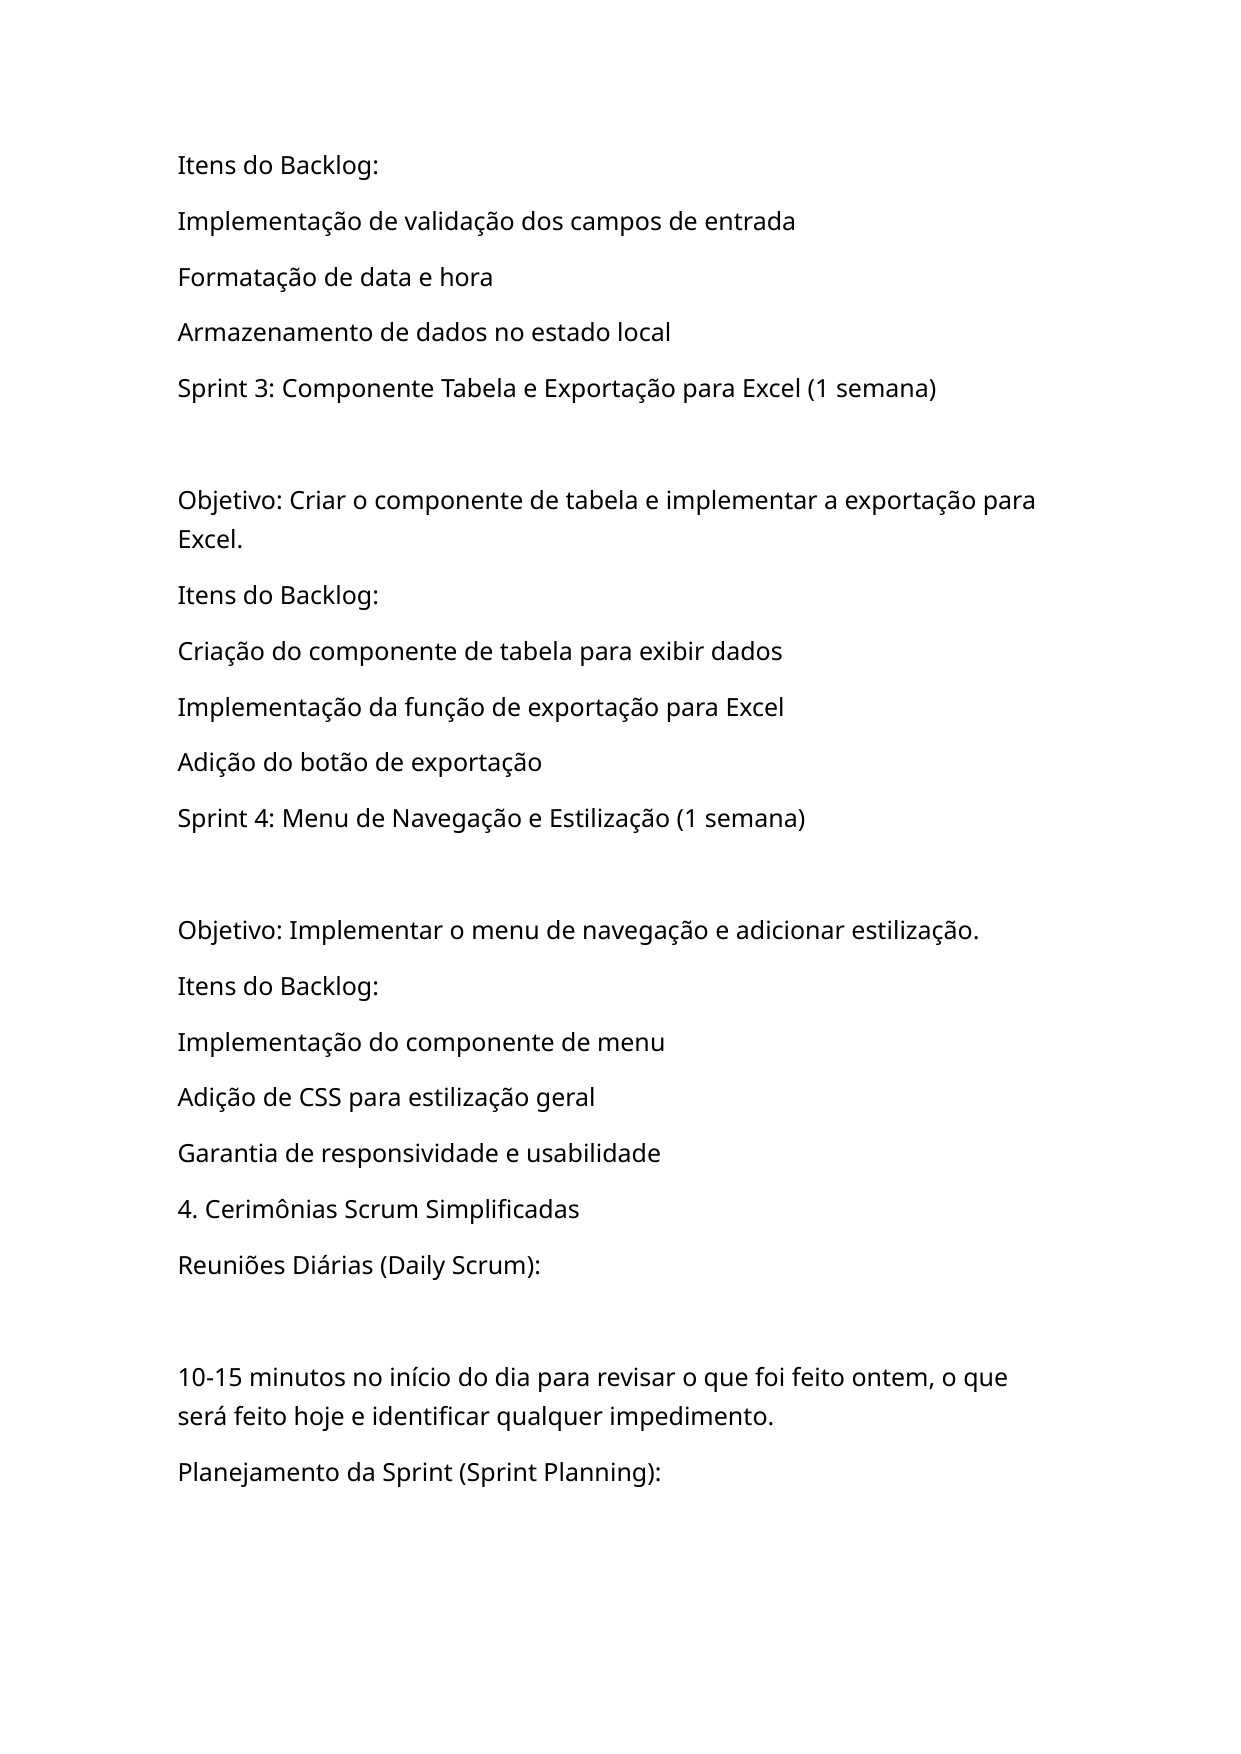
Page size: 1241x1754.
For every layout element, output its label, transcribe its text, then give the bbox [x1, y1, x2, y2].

text Sprint 3: Componente Tabela e Exportação para Excel (1 semana) [177, 371, 1063, 405]
text Sprint 4: Menu de Navegação e Estilização (1 semana) [177, 801, 1063, 835]
text Criação do componente de tabela para exibir dados [177, 633, 1063, 667]
text 10-15 minutos no início do dia para revisar o que foi feito ontem, o que será feito hoje e identificar qualquer impedimento. [177, 1359, 1063, 1432]
text Garantia de responsividade e usabilidade [177, 1136, 1063, 1170]
text Formatação de data e hora [177, 259, 1063, 293]
text 4. Cerimônias Scrum Simplificadas [177, 1192, 1063, 1226]
text Objetivo: Implementar o menu de navegação e adicionar estilização. [177, 913, 1063, 947]
text Itens do Backlog: [177, 578, 1063, 612]
text Planejamento da Sprint (Sprint Planning): [177, 1454, 1063, 1488]
text Objetivo: Criar o componente de tabela e implementar a exportação para Excel. [177, 483, 1063, 556]
text Implementação da função de exportação para Excel [177, 689, 1063, 723]
text Implementação do componente de menu [177, 1024, 1063, 1058]
text Itens do Backlog: [177, 148, 1063, 182]
text Adição de CSS para estilização geral [177, 1080, 1063, 1114]
text Reuniões Diárias (Daily Scrum): [177, 1248, 1063, 1282]
text Adição do botão de exportação [177, 745, 1063, 779]
text Itens do Backlog: [177, 968, 1063, 1002]
text Armazenamento de dados no estado local [177, 315, 1063, 349]
text Implementação de validação dos campos de entrada [177, 203, 1063, 237]
